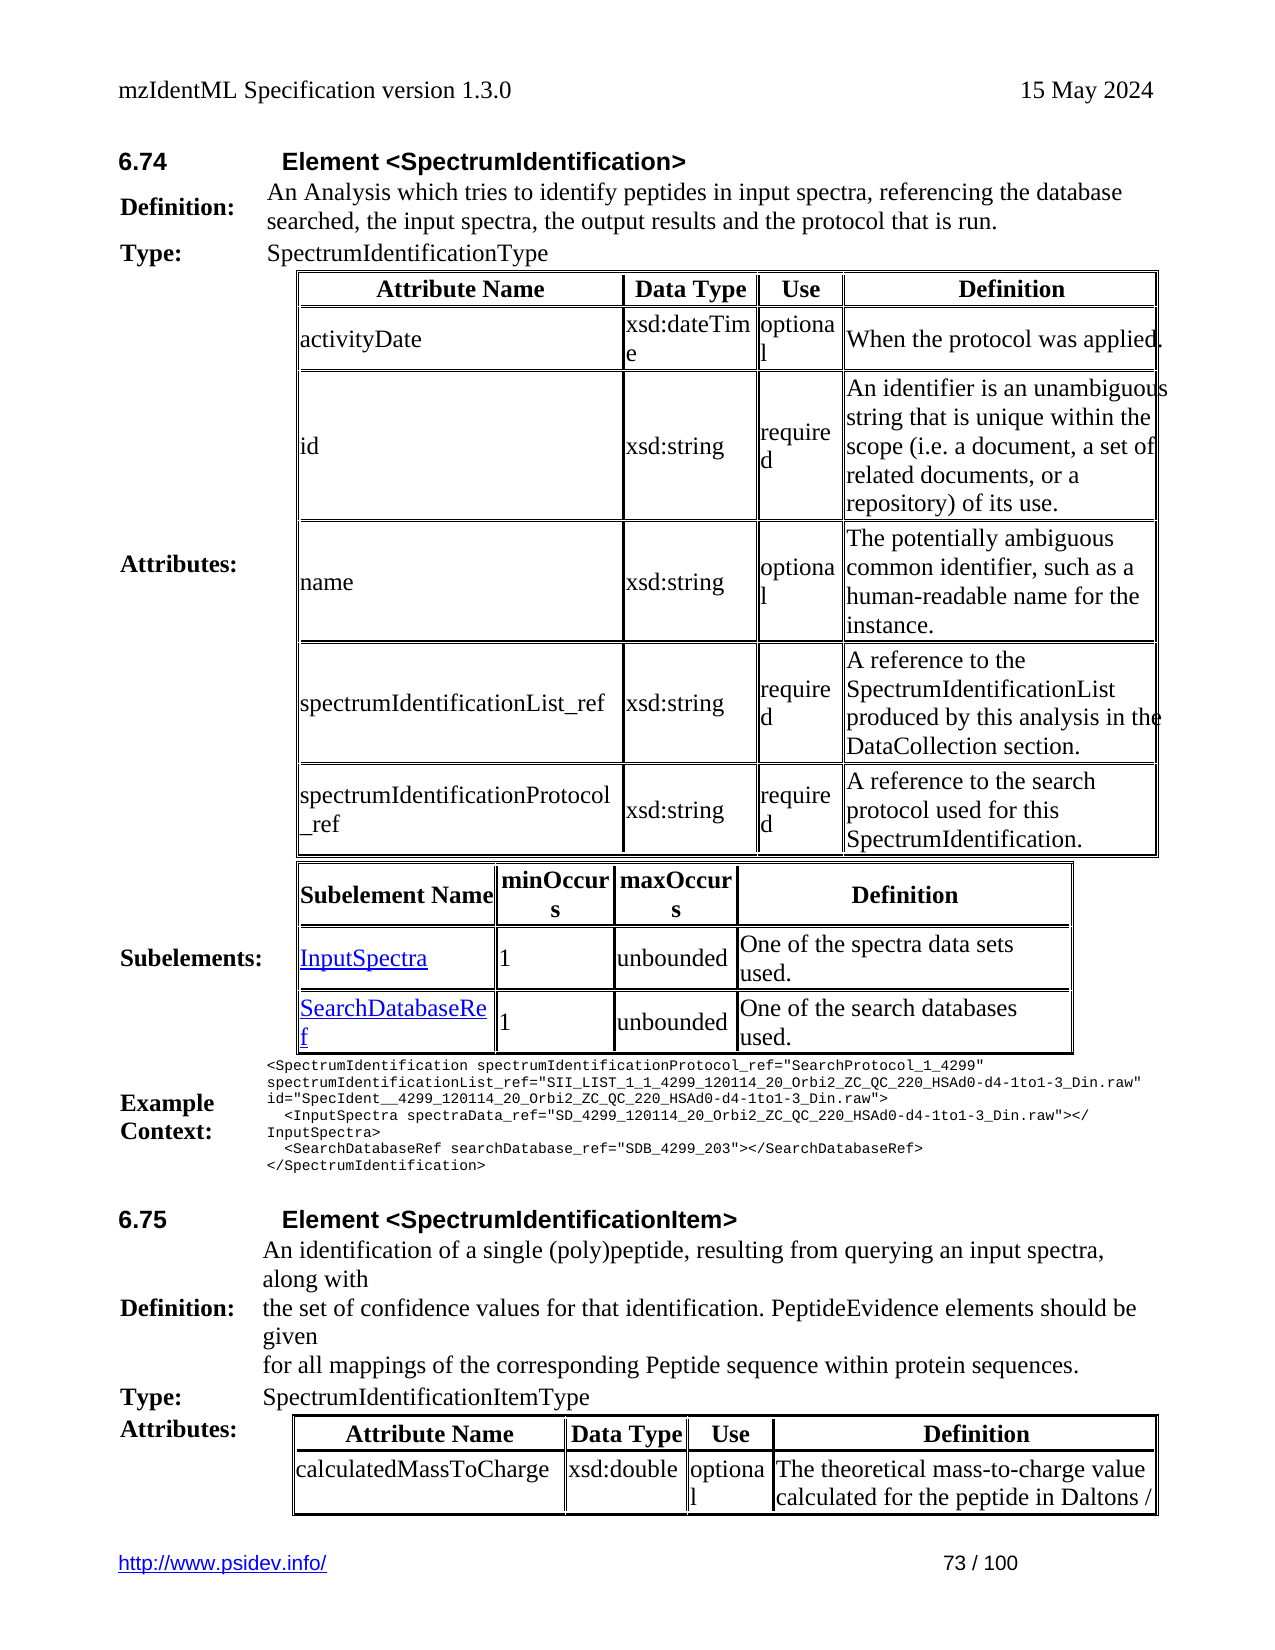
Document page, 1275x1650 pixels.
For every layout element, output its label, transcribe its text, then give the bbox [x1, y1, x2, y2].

table_cell [265, 268, 1157, 859]
table_header An identification of a single (poly)peptide, resulting from querying an input spectra, along with the set of confidence values for that identification. PeptideEvidence elements should be given for all mappings of the corresponding Peptide sequence within protein sequences. [261, 1234, 1157, 1380]
table_header Definition: [118, 176, 265, 236]
table_cell [265, 859, 1157, 1057]
table_cell Subelements: [118, 859, 265, 1057]
table_cell Attributes: [118, 268, 265, 859]
subtitle Element <SpectrumIdentificationItem> [118, 1205, 1157, 1233]
table_cell Type: [118, 1380, 261, 1412]
table_cell [261, 1412, 1157, 1518]
table_cell SpectrumIdentificationType [265, 236, 1157, 268]
table_header An Analysis which tries to identify peptides in input spectra, referencing the database searched, the input spectra, the output results and the protocol that is run. [265, 176, 1157, 236]
table_cell SpectrumIdentificationItemType [261, 1380, 1157, 1412]
table_cell <SpectrumIdentification spectrumIdentificationProtocol_ref="SearchProtocol_1_4299" spectrumIdentificationList_ref="SII_LIST_1_1_4299_120114_20_Orbi2_ZC_QC_220_HSAd0-d4-1to1-3_Din.raw" id="SpecIdent__4299_120114_20_Orbi2_ZC_QC_220_HSAd0-d4-1to1-3_Din.raw"> <InputSpectra spectraData_ref="SD_4299_120114_20_Orbi2_ZC_QC_220_HSAd0-d4-1to1-3_Din.raw"></InputSpectra> <SearchDatabaseRef searchDatabase_ref="SDB_4299_203"></SearchDatabaseRef> </SpectrumIdentification> [265, 1057, 1157, 1176]
table_cell Type: [118, 236, 265, 268]
subtitle Element <SpectrumIdentification> [118, 147, 1157, 176]
table_cell Example Context: [118, 1057, 265, 1176]
table_cell Attributes: [118, 1412, 261, 1518]
table_header Definition: [118, 1234, 261, 1380]
